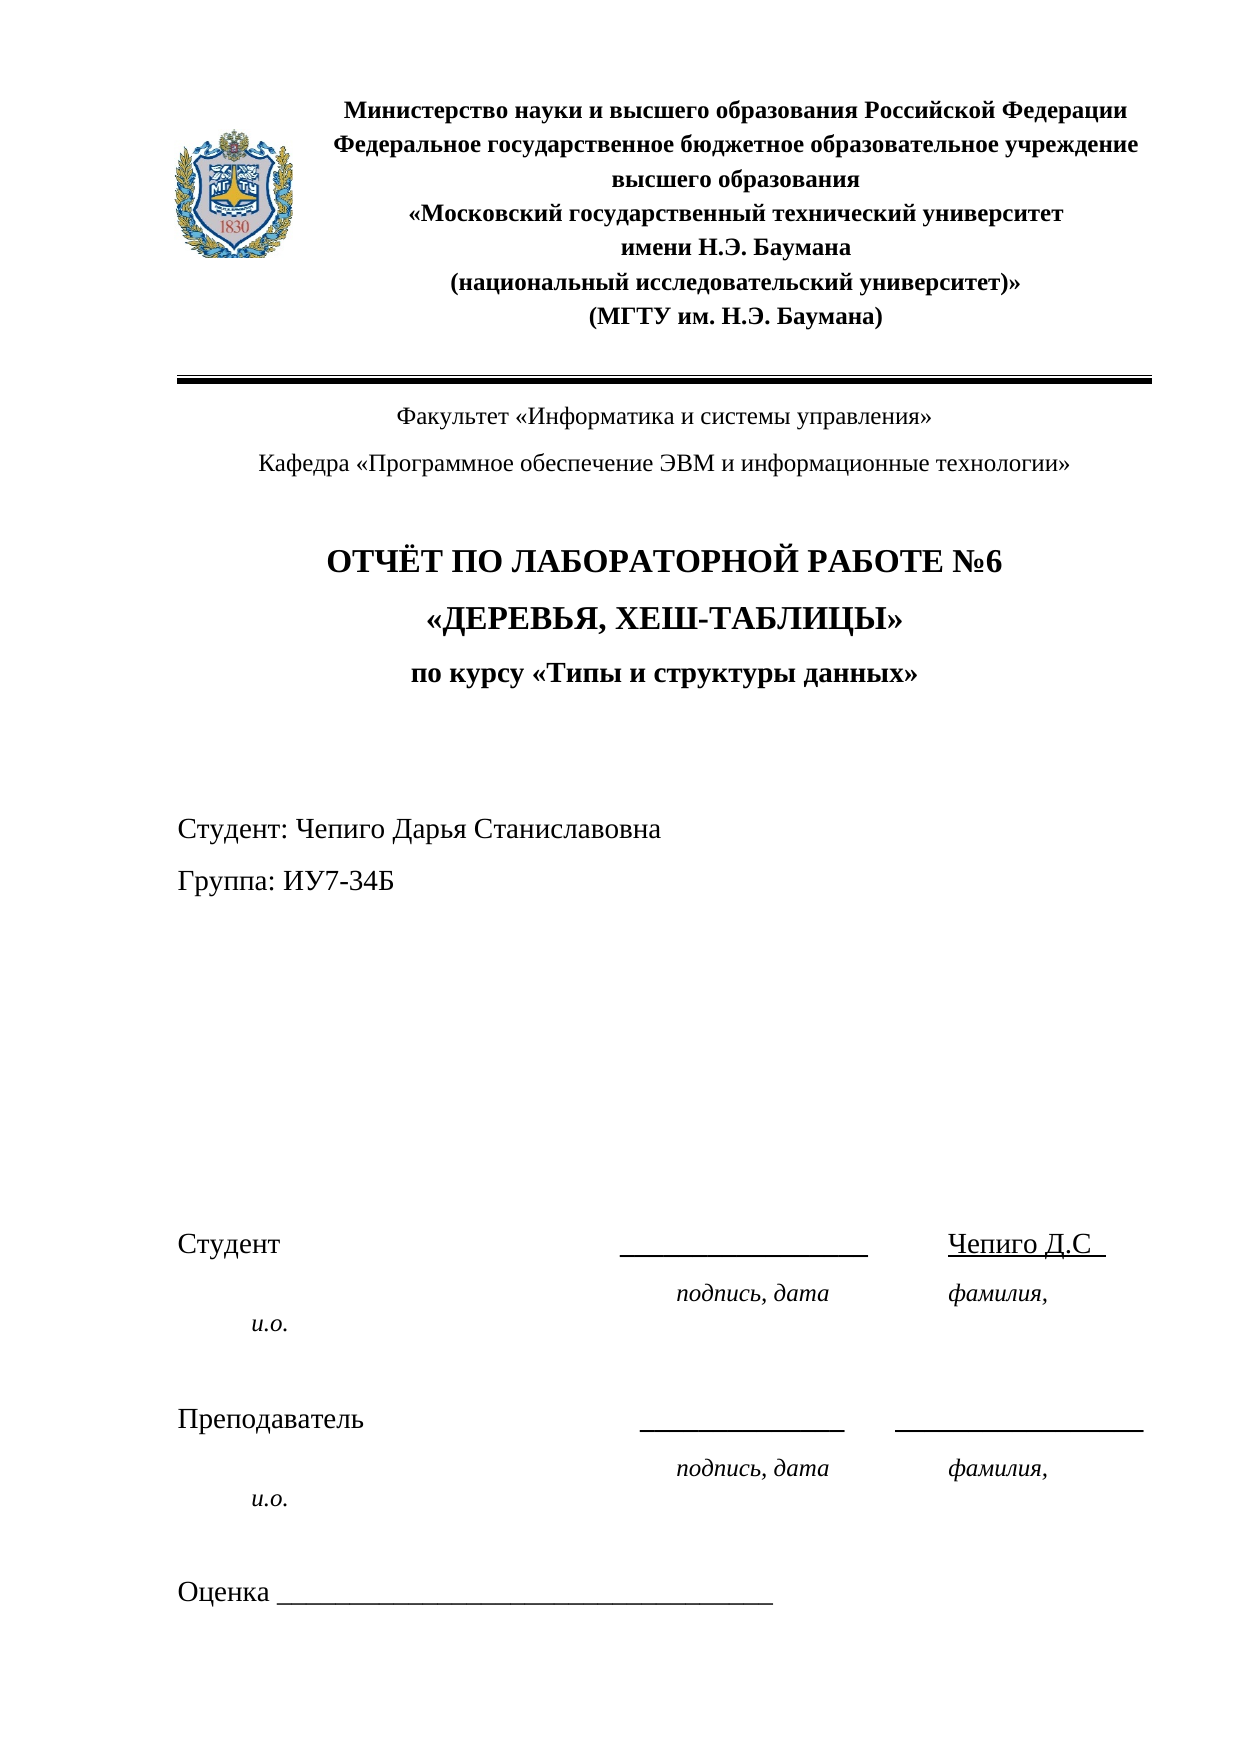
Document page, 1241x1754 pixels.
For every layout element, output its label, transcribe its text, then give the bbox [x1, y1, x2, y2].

text ОТЧЁТ ПО ЛАБОРАТОРНОЙ РАБОТЕ №6 [177, 542, 1152, 580]
picture [174, 129, 293, 256]
text Студент: Чепиго Дарья Станиславовна [177, 811, 1152, 845]
text Оценка __________________________________ [177, 1574, 1152, 1607]
text по курсу «Типы и структуры данных» [177, 656, 1152, 689]
text Студент _________________ Чепиго Д.С [177, 1226, 1152, 1260]
text «ДЕРЕВЬЯ, ХЕШ-ТАБЛИЦЫ» [177, 599, 1152, 637]
text Группа: ИУ7-34Б [177, 863, 1152, 897]
text Преподаватель ______________ _________________ [177, 1401, 1152, 1434]
text Кафедра «Программное обеспечение ЭВМ и информационные технологии» [177, 448, 1152, 477]
text подпись, дата фамилия, и.о. [251, 1453, 1093, 1512]
table_header [166, 95, 310, 340]
table_header Министерство науки и высшего образования Российской Федерации Федеральное государственное бюджетное образовательное учреждение высшего образования «Московский государственный технический университет имени Н.Э. Баумана (национальный исследовательский университет)» (МГТУ им. Н.Э. Баумана) [311, 95, 1160, 340]
text Факультет «Информатика и системы управления» [177, 401, 1152, 430]
text подпись, дата фамилия, и.о. [251, 1278, 1093, 1337]
